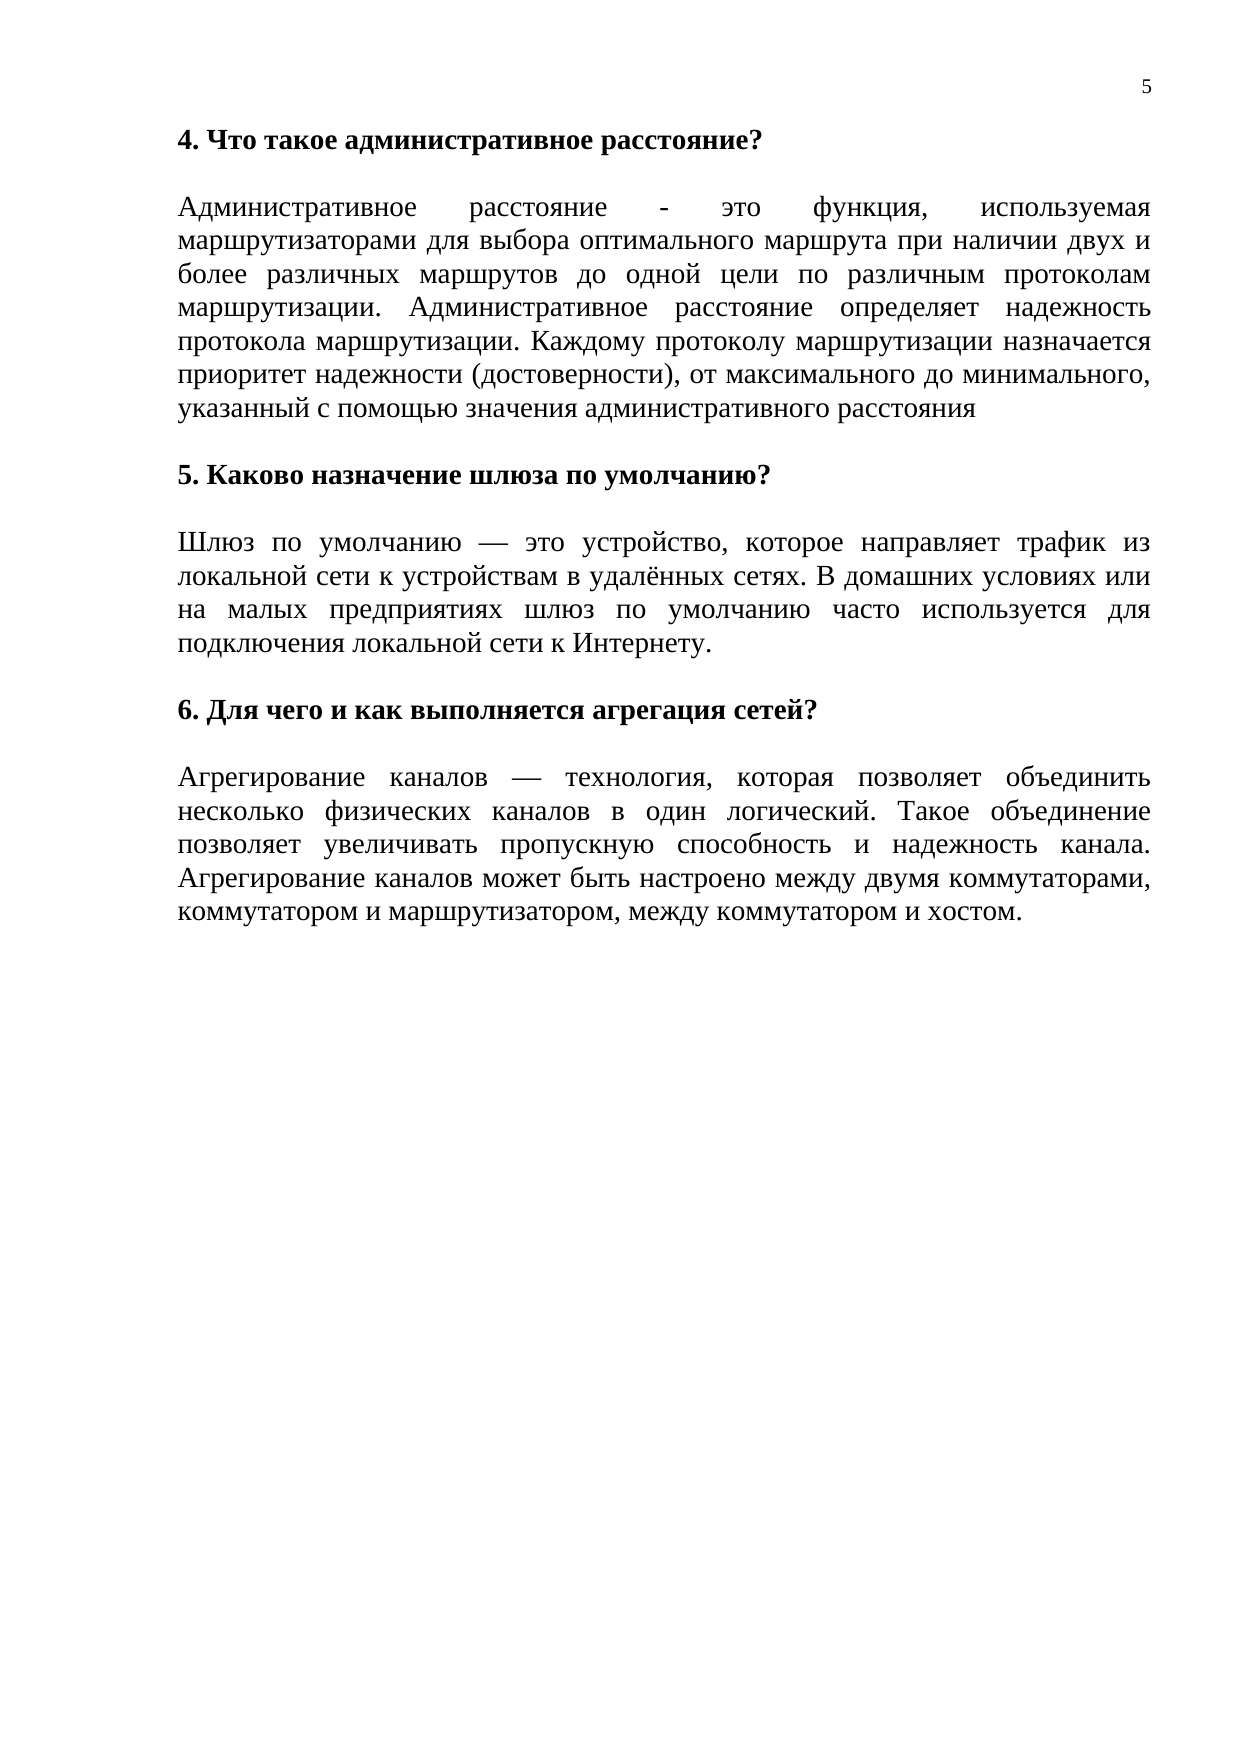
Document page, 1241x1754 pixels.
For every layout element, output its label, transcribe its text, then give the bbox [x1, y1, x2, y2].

text Шлюз по умолчанию — это устройство, которое направляет трафик из локальной сети к устройствам в удалённых сетях. В домашних условиях или на малых предприятиях шлюз по умолчанию часто используется для подключения локальной сети к Интернету. [177, 524, 1152, 658]
text 5. Каково назначение шлюза по умолчанию? [177, 457, 1152, 491]
text Административное расстояние - это функция, используемая маршрутизаторами для выбора оптимального маршрута при наличии двух и более различных маршрутов до одной цели по различным протоколам маршрутизации. Административное расстояние определяет надежность протокола маршрутизации. Каждому протоколу маршрутизации назначается приоритет надежности (достоверности), от максимального до минимального, указанный с помощью значения административного расстояния [177, 189, 1152, 424]
text 6. Для чего и как выполняется агрегация сетей? [177, 692, 1152, 726]
text 4. Что такое административное расстояние? [177, 122, 1152, 155]
text Агрегирование каналов — технология, которая позволяет объединить несколько физических каналов в один логический. Такое объединение позволяет увеличивать пропускную способность и надежность канала. Агрегирование каналов может быть настроено между двумя коммутаторами, коммутатором и маршрутизатором, между коммутатором и хостом. [177, 759, 1152, 927]
